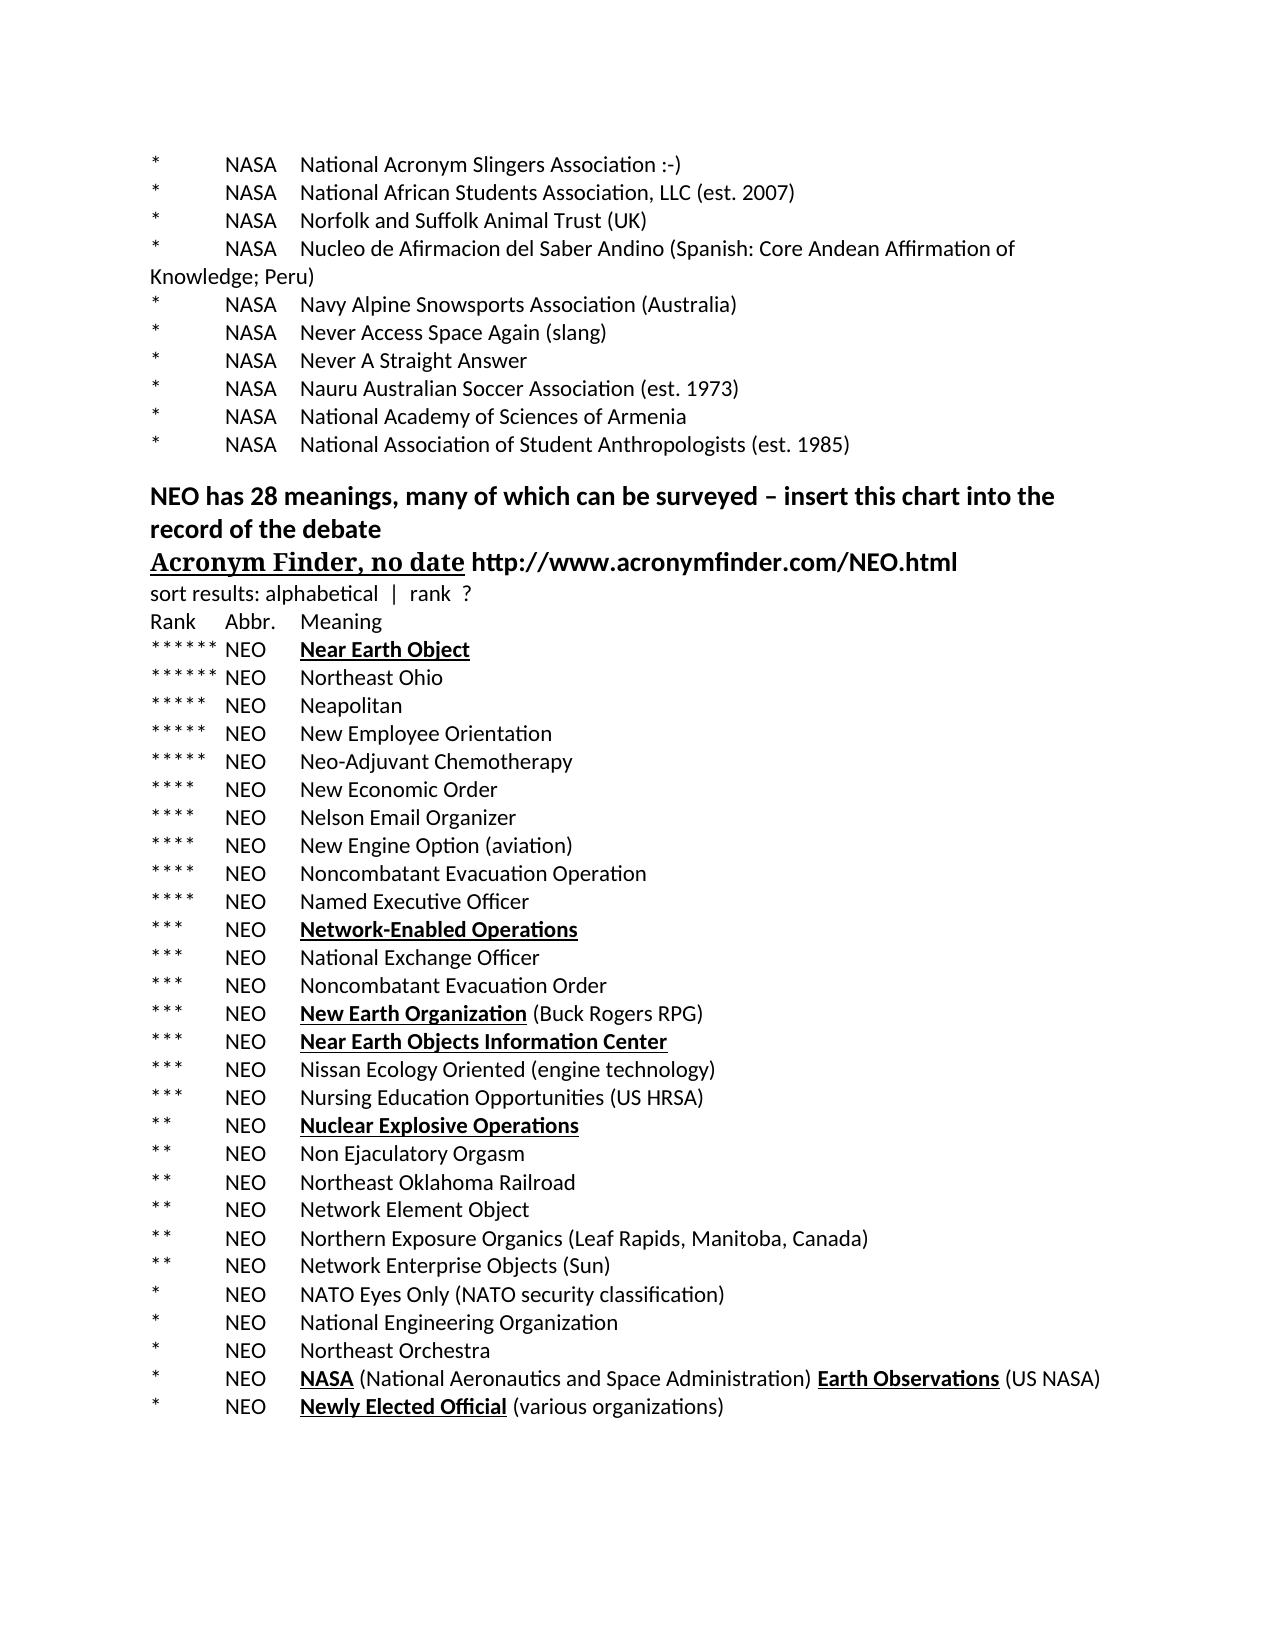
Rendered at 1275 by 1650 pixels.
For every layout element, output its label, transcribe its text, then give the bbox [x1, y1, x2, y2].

text *** NEO Nursing Education Opportunities (US HRSA) [150, 1083, 1125, 1112]
text **** NEO Nelson Email Organizer [150, 803, 1125, 831]
text ****** NEO Northeast Ohio [150, 663, 1125, 691]
text * NASA Never A Straight Answer [150, 346, 1125, 374]
text ***** NEO Neo-Adjuvant Chemotherapy [150, 747, 1125, 775]
text * NEO National Engineering Organization [150, 1308, 1125, 1336]
text *** NEO Noncombatant Evacuation Order [150, 971, 1125, 999]
text Rank Abbr. Meaning [150, 607, 1125, 635]
text **** NEO Named Executive Officer [150, 887, 1125, 915]
text *** NEO Near Earth Objects Information Center [150, 1027, 1125, 1056]
text ** NEO Nuclear Explosive Operations [150, 1112, 1125, 1139]
text * NEO Newly Elected Official (various organizations) [150, 1392, 1125, 1420]
text *** NEO New Earth Organization (Buck Rogers RPG) [150, 999, 1125, 1027]
text * NASA National Acronym Slingers Association :-) [150, 150, 1125, 178]
text ** NEO Non Ejaculatory Orgasm [150, 1139, 1125, 1168]
text *** NEO Nissan Ecology Oriented (engine technology) [150, 1056, 1125, 1083]
text sort results: alphabetical | rank ? [150, 579, 1125, 607]
text * NEO NATO Eyes Only (NATO security classification) [150, 1280, 1125, 1308]
text ** NEO Network Element Object [150, 1196, 1125, 1224]
text * NASA National African Students Association, LLC (est. 2007) [150, 178, 1125, 206]
text * NASA Nucleo de Afirmacion del Saber Andino (Spanish: Core Andean Affirmation of Knowledge; Peru) [150, 234, 1125, 290]
text **** NEO Noncombatant Evacuation Operation [150, 859, 1125, 887]
text * NASA National Association of Student Anthropologists (est. 1985) [150, 430, 1125, 458]
text **** NEO New Engine Option (aviation) [150, 831, 1125, 859]
text ** NEO Network Enterprise Objects (Sun) [150, 1252, 1125, 1280]
text ***** NEO Neapolitan [150, 691, 1125, 719]
text **** NEO New Economic Order [150, 775, 1125, 803]
text ** NEO Northern Exposure Organics (Leaf Rapids, Manitoba, Canada) [150, 1224, 1125, 1252]
text Acronym Finder, no date http://www.acronymfinder.com/NEO.html [150, 545, 1125, 579]
text * NASA Navy Alpine Snowsports Association (Australia) [150, 290, 1125, 318]
text ****** NEO Near Earth Object [150, 635, 1125, 663]
text *** NEO Network-Enabled Operations [150, 915, 1125, 943]
text * NASA Never Access Space Again (slang) [150, 318, 1125, 346]
text * NASA Nauru Australian Soccer Association (est. 1973) [150, 374, 1125, 402]
text ** NEO Northeast Oklahoma Railroad [150, 1168, 1125, 1196]
text * NEO NASA (National Aeronautics and Space Administration) Earth Observations (US NASA) [150, 1364, 1125, 1392]
text ***** NEO New Employee Orientation [150, 719, 1125, 747]
subtitle NEO has 28 meanings, many of which can be surveyed – insert this chart into the record of the debate [150, 479, 1125, 545]
text *** NEO National Exchange Officer [150, 943, 1125, 971]
text * NASA National Academy of Sciences of Armenia [150, 402, 1125, 430]
text * NASA Norfolk and Suffolk Animal Trust (UK) [150, 206, 1125, 234]
text * NEO Northeast Orchestra [150, 1336, 1125, 1364]
